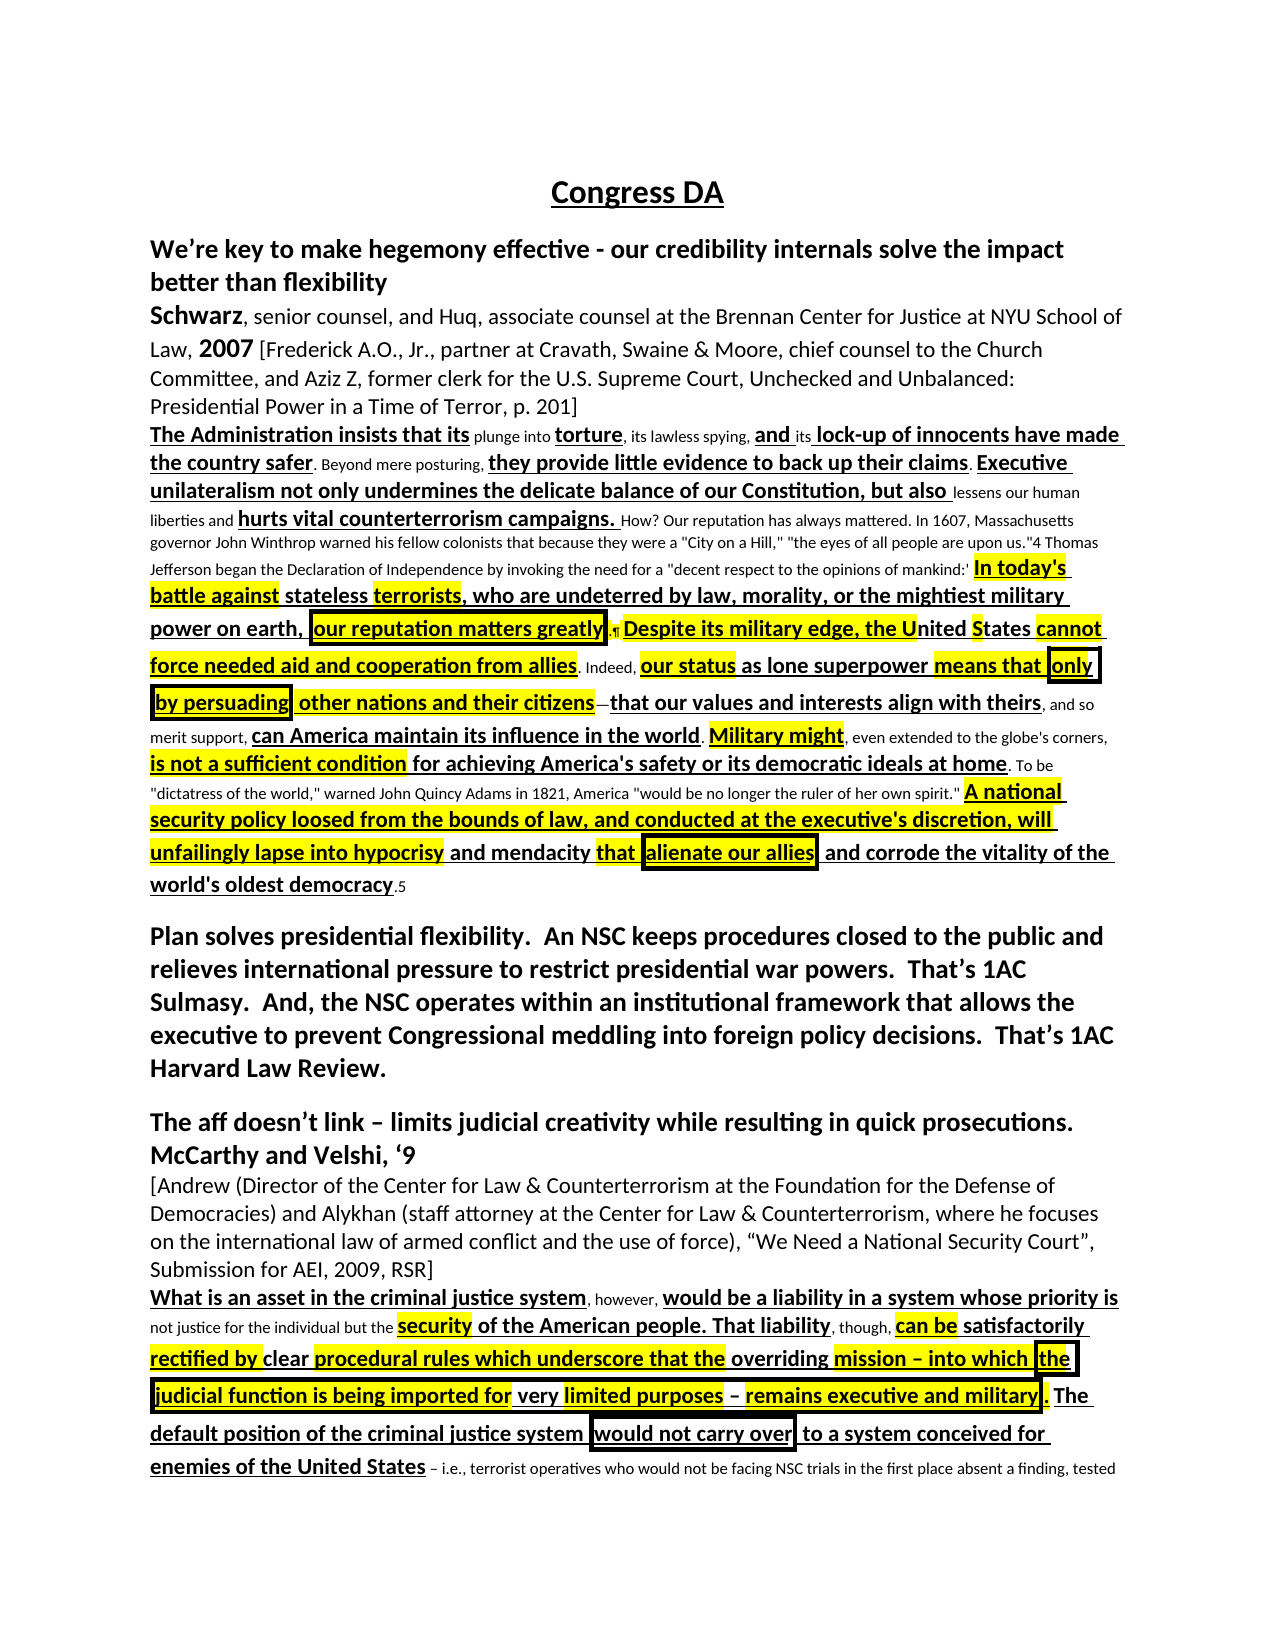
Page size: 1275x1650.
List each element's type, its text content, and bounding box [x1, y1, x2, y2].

subtitle Congress DA [150, 171, 1125, 212]
text The Administration insists that its plunge into torture, its lawless spying, and its lock-up of innocents have made the country safer. Beyond mere posturing, they provide little evidence to back up their claims. Executive unilateralism not only undermines the delicate balance of our Constitution, but also lessens our human liberties and hurts vital counterterrorism campaigns. How? Our reputation has always mattered. In 1607, Massachusetts governor John Winthrop warned his fellow colonists that because they were a "City on a Hill," "the eyes of all people are upon us."4 Thomas Jefferson began the Declaration of Independence by invoking the need for a "decent respect to the opinions of mankind:' In today's battle against stateless terrorists, who are undeterred by law, morality, or the mightiest military power on earth, our reputation matters greatly.¶ Despite its military edge, the United States cannot force needed aid and cooperation from allies. Indeed, our status as lone superpower means that only by persuading other nations and their citizens—that our values and interests align with theirs, and so merit support, can America maintain its influence in the world. Military might, even extended to the globe's corners, is not a sufficient condition for achieving America's safety or its democratic ideals at home. To be "dictatress of the world," warned John Quincy Adams in 1821, America "would be no longer the ruler of her own spirit." A national security policy loosed from the bounds of law, and conducted at the executive's discretion, will unfailingly lapse into hypocrisy and mendacity that alienate our allies and corrode the vitality of the world's oldest democracy.5 [150, 421, 1125, 899]
text McCarthy and Velshi, ‘9 [150, 1138, 1125, 1171]
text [150, 1283, 1125, 1480]
subtitle The aff doesn’t link – limits judicial creativity while resulting in quick prosecutions. [150, 1105, 1125, 1138]
subtitle Plan solves presidential flexibility. An NSC keeps procedures closed to the public and relieves international pressure to restrict presidential war powers. That’s 1AC Sulmasy. And, the NSC operates within an institutional framework that allows the executive to prevent Congressional meddling into foreign policy decisions. That’s 1AC Harvard Law Review. [150, 919, 1125, 1084]
subtitle We’re key to make hegemony effective - our credibility internals solve the impact better than flexibility [150, 232, 1125, 298]
text [Andrew (Director of the Center for Law & Counterterrorism at the Foundation for the Defense of Democracies) and Alykhan (staff attorney at the Center for Law & Counterterrorism, where he focuses on the international law of armed conflict and the use of force), “We Need a National Security Court”, Submission for AEI, 2009, RSR] [150, 1171, 1125, 1283]
text Schwarz, senior counsel, and Huq, associate counsel at the Brennan Center for Justice at NYU School of Law, 2007 [Frederick A.O., Jr., partner at Cravath, Swaine & Moore, chief counsel to the Church Committee, and Aziz Z, former clerk for the U.S. Supreme Court, Unchecked and Unbalanced: Presidential Power in a Time of Terror, p. 201] [150, 298, 1125, 421]
